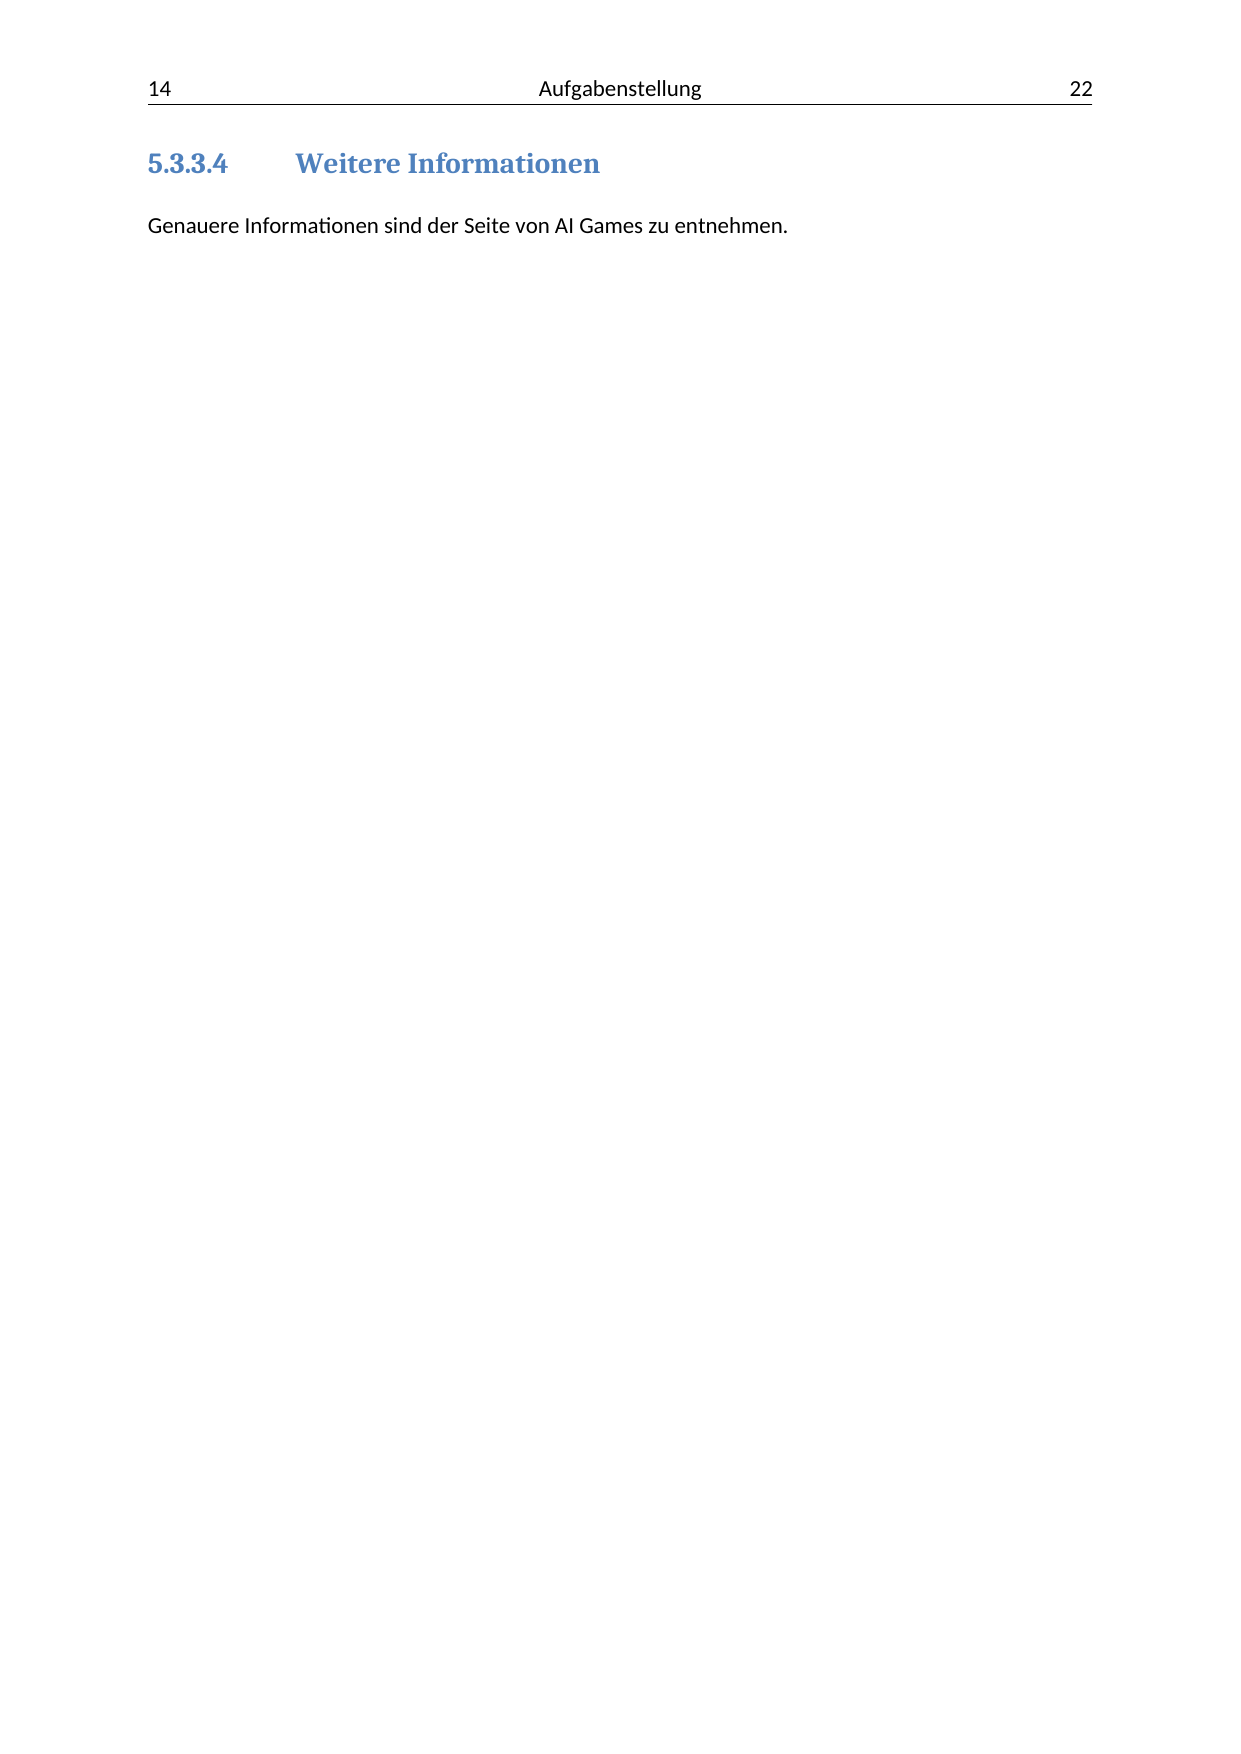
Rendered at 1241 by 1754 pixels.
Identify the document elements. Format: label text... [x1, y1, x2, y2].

text Genauere Informationen sind der Seite von AI Games zu entnehmen. [148, 211, 1092, 239]
subtitle Weitere Informationen [148, 148, 1092, 181]
